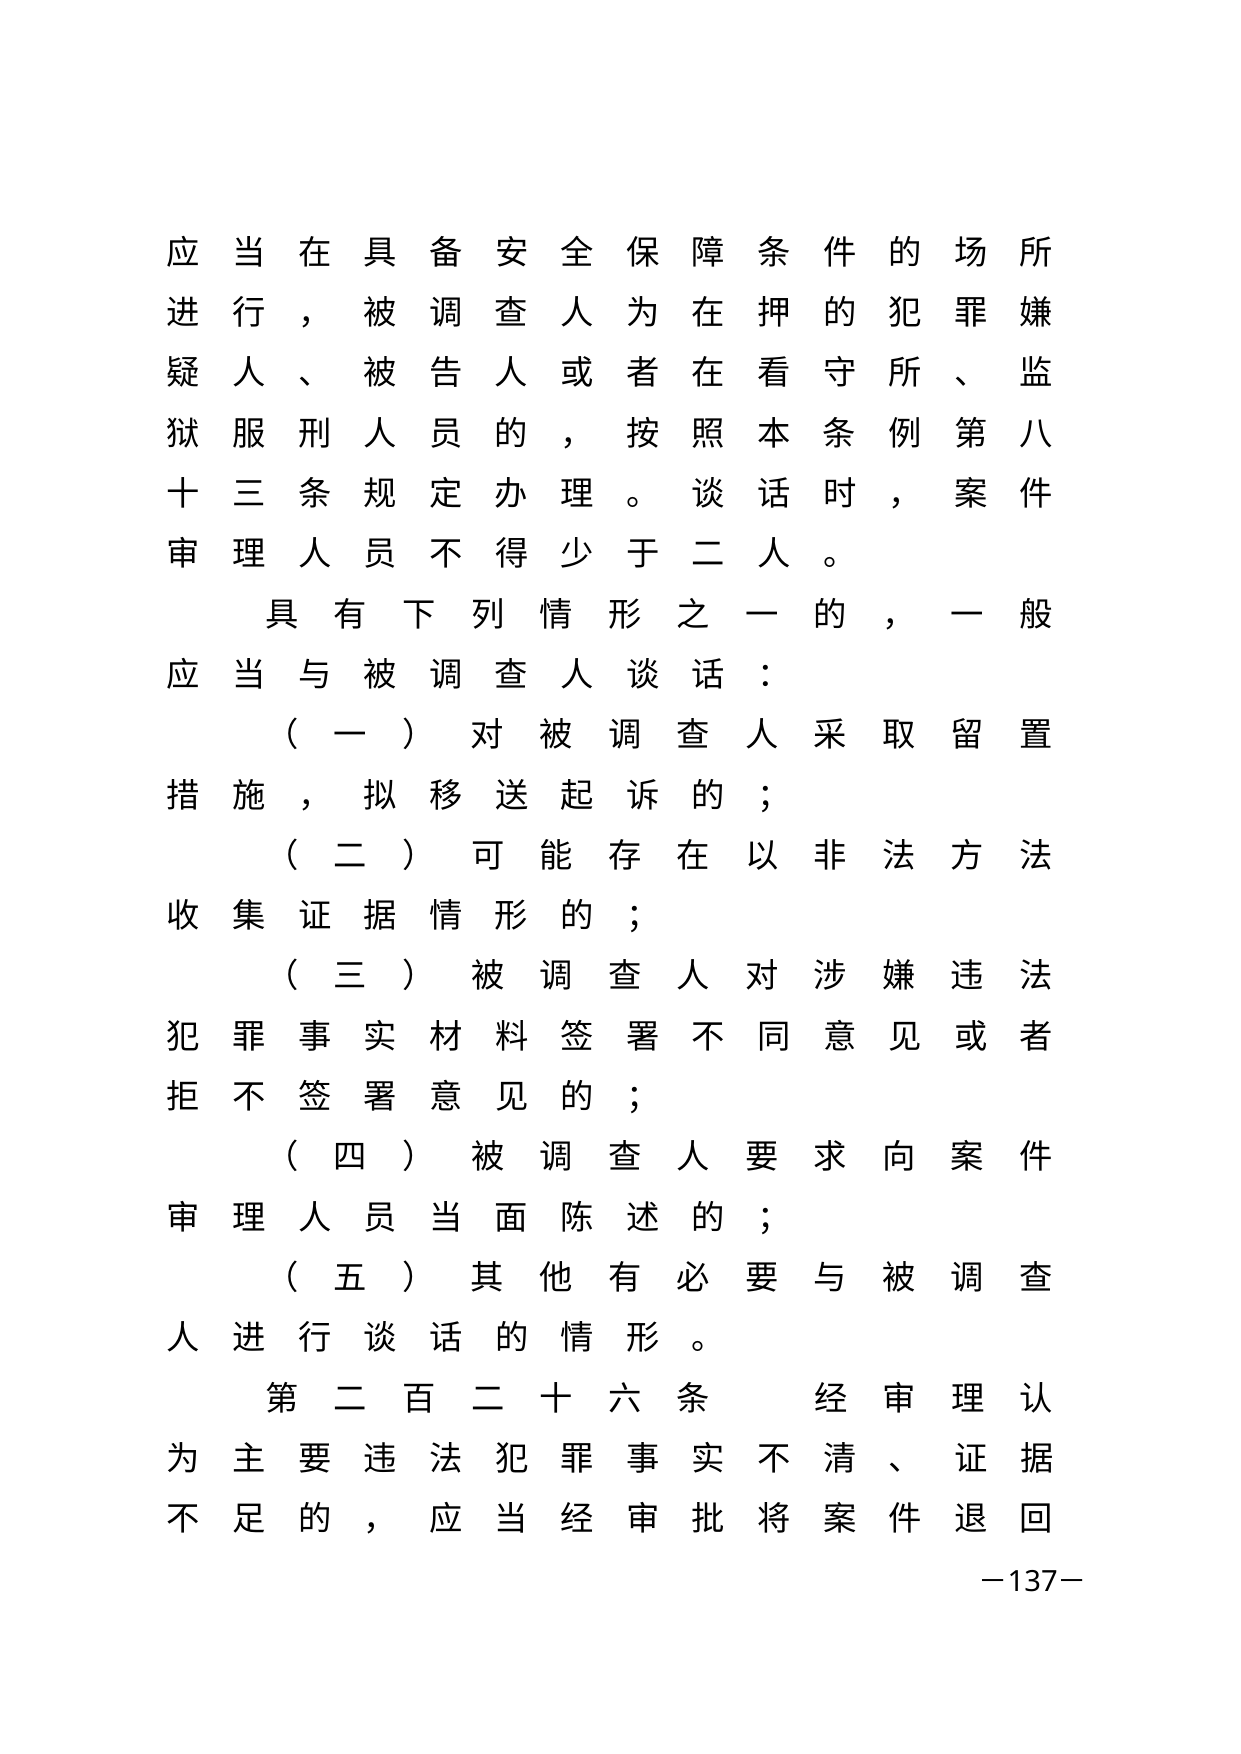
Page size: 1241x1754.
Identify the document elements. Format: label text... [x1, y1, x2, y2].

text （四）被调查人要求向案件审理人员当面陈述的； [167, 1124, 1085, 1245]
text （五）其他有必要与被调查人进行谈话的情形。 [167, 1245, 1085, 1365]
text 第二百二十六条 经审理认为主要违法犯罪事实不清、证据不足的，应当经审批将案件退回承办部门重新调查。 [167, 1365, 1085, 1546]
text 具有下列情形之一的，一般应当与被调查人谈话： [167, 581, 1085, 702]
text （二）可能存在以非法方法收集证据情形的； [167, 823, 1085, 943]
text （三）被调查人对涉嫌违法犯罪事实材料签署不同意见或者拒不签署意见的； [167, 943, 1085, 1124]
text （一）对被调查人采取留置措施，拟移送起诉的； [167, 702, 1085, 823]
